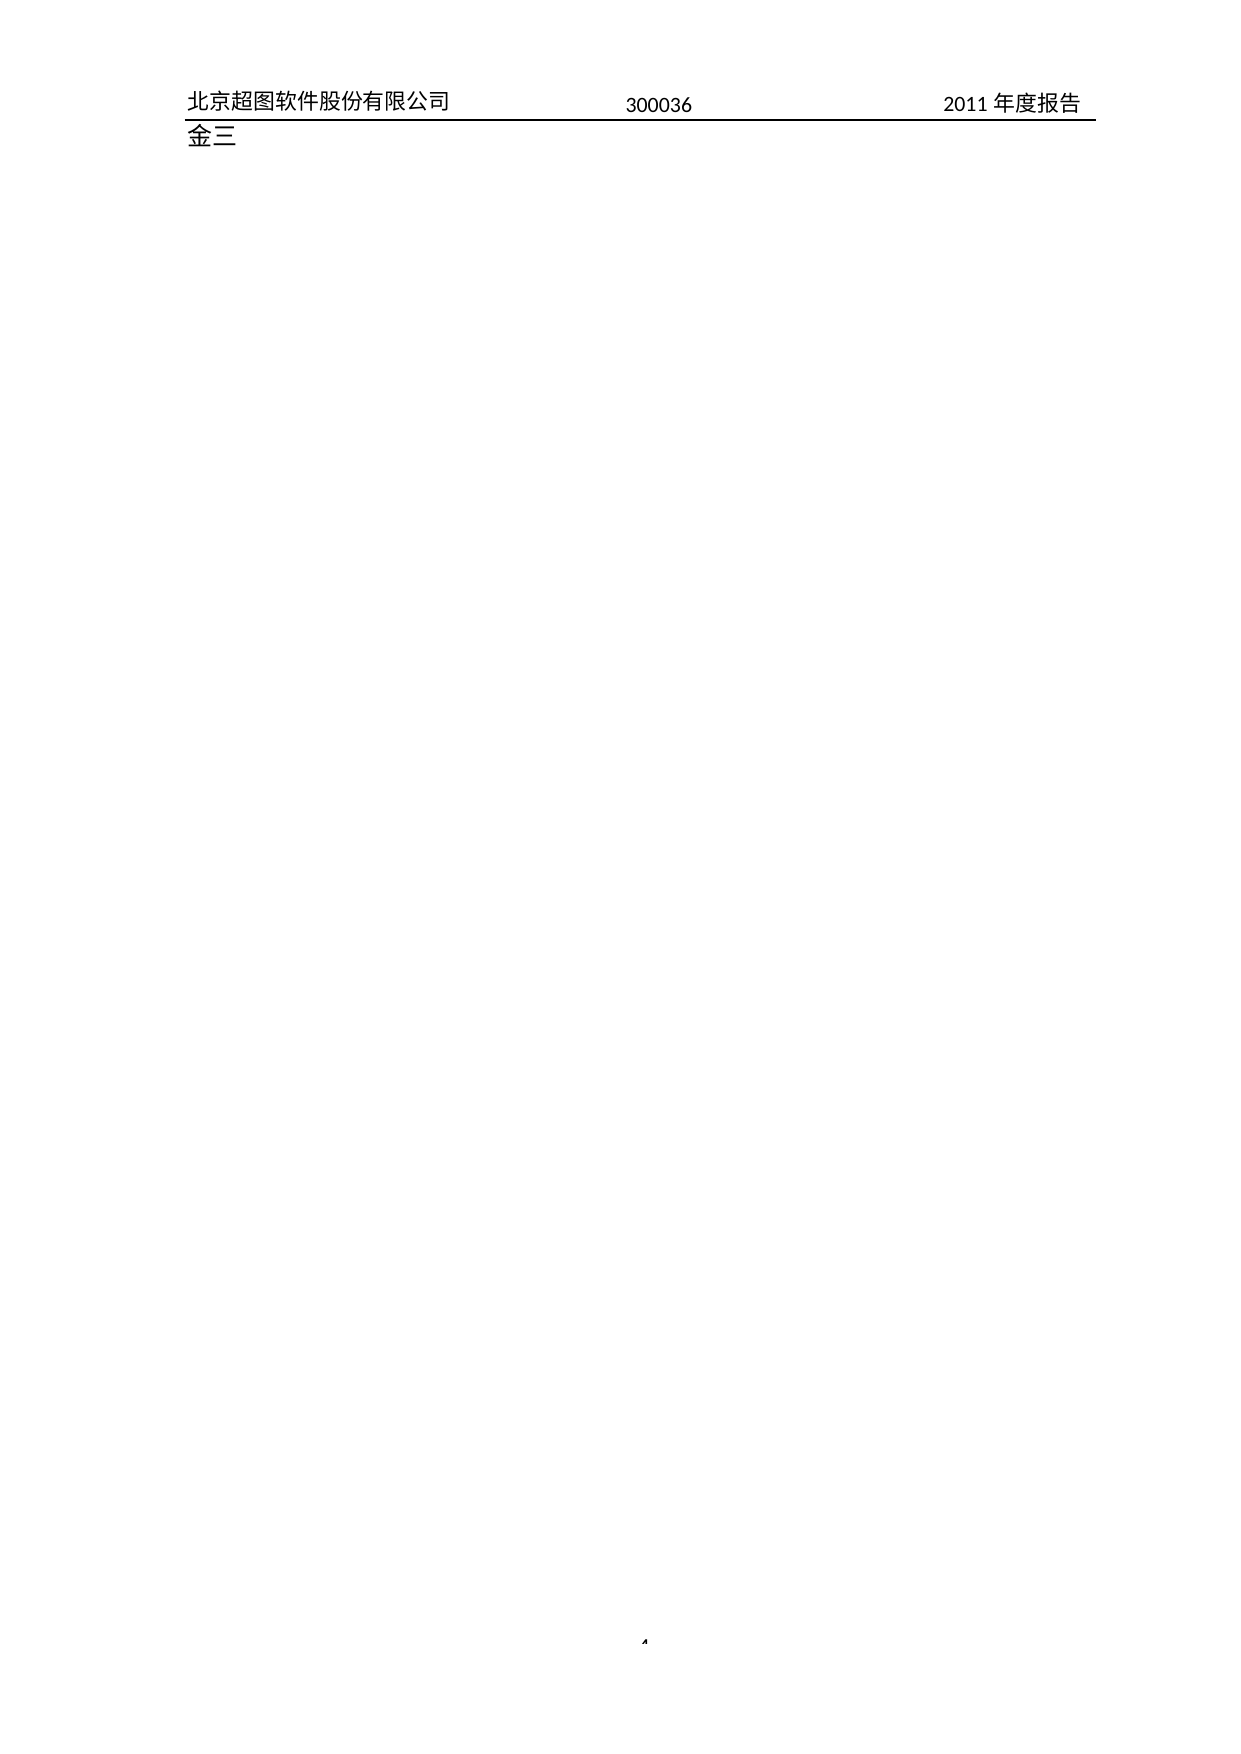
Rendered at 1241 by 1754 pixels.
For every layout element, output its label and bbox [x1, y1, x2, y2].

text [187, 119, 1093, 153]
